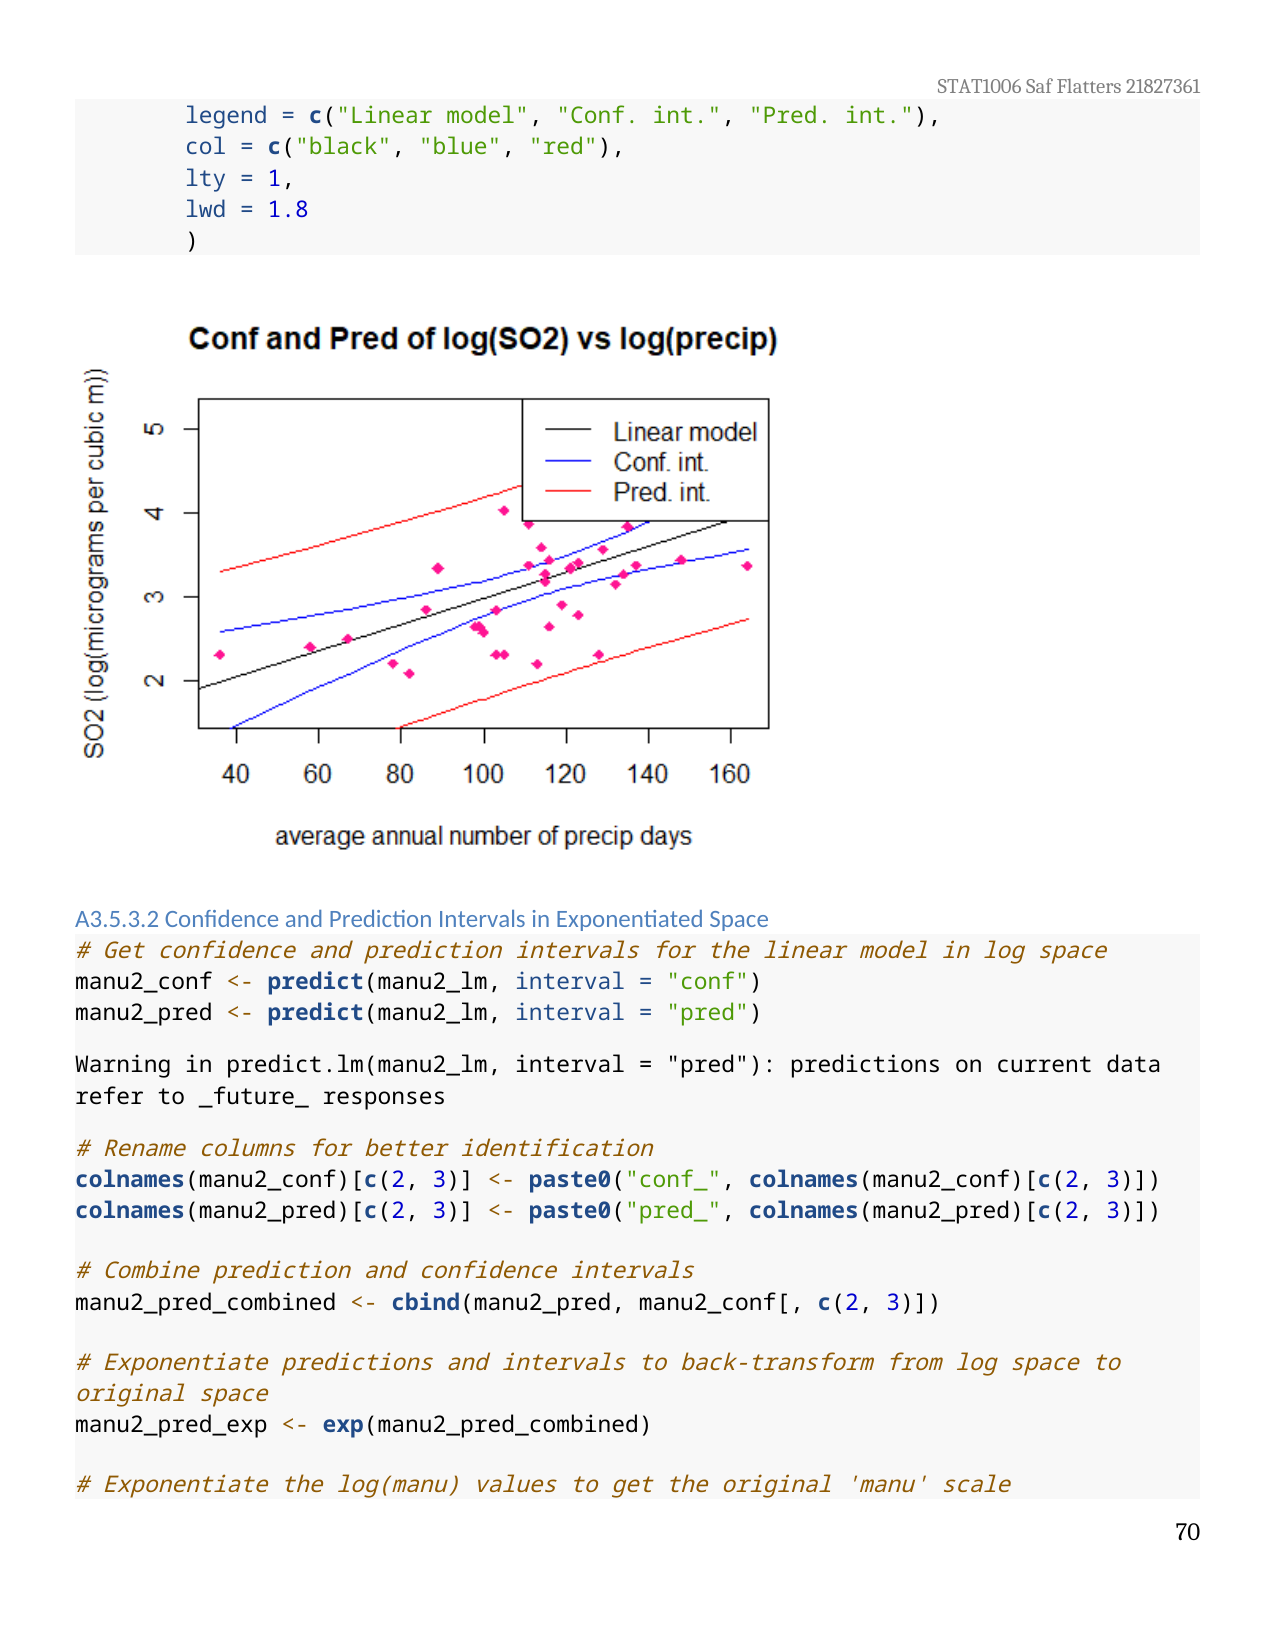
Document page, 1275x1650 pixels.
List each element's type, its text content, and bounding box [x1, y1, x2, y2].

picture [75, 276, 833, 883]
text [75, 1132, 1200, 1499]
text # Get confidence and prediction intervals for the linear model in log space manu2_conf <- predict(manu2_lm, interval = "conf") manu2_pred <- predict(manu2_lm, interval = "pred") [762, 934, 1200, 1027]
subtitle A3.5.3.2 Confidence and Prediction Intervals in Exponentiated Space [75, 903, 1200, 934]
text Warning in predict.lm(manu2_lm, interval = "pred"): predictions on current data refer to _future_ responses [75, 1048, 1200, 1111]
